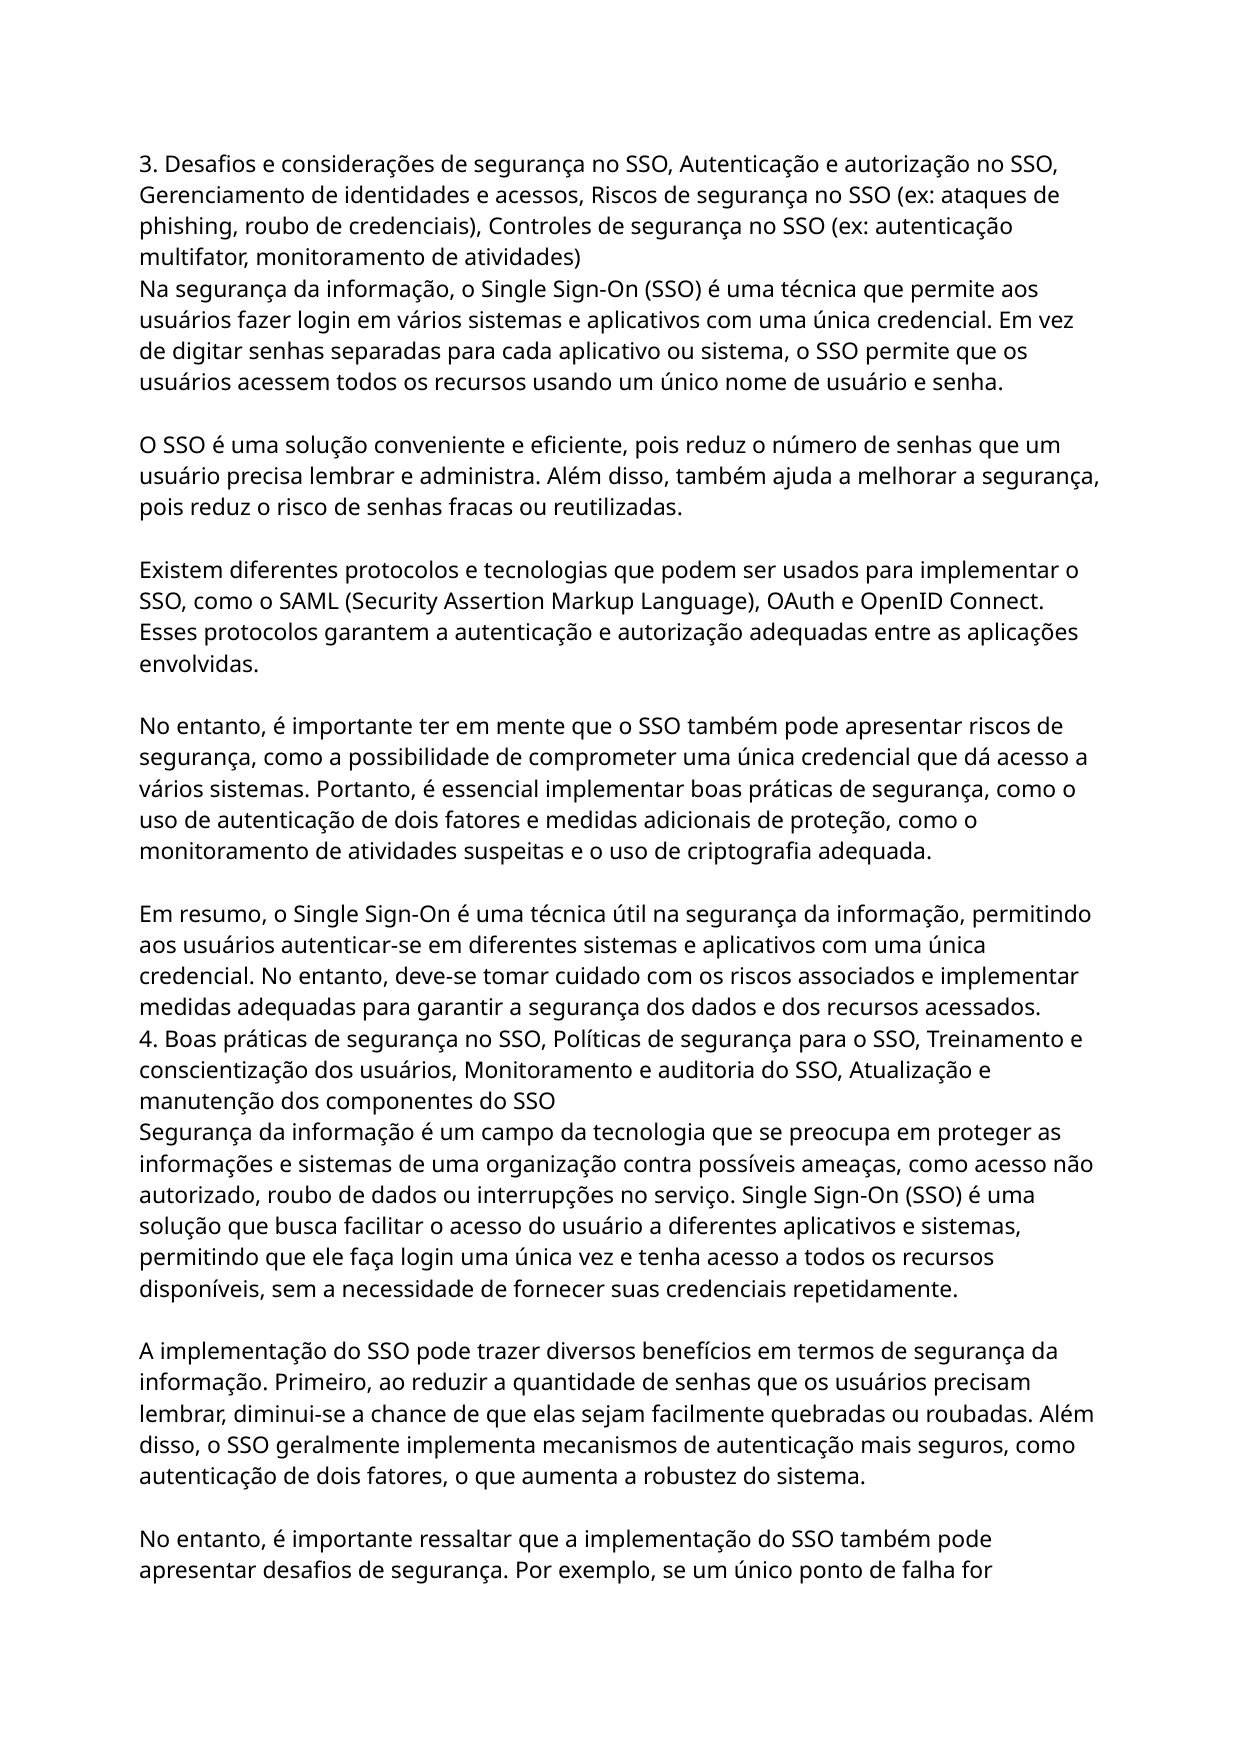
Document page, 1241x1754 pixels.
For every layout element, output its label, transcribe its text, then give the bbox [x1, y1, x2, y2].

text A implementação do SSO pode trazer diversos benefícios em termos de segurança da informação. Primeiro, ao reduzir a quantidade de senhas que os usuários precisam lembrar, diminui-se a chance de que elas sejam facilmente quebradas ou roubadas. Além disso, o SSO geralmente implementa mecanismos de autenticação mais seguros, como autenticação de dois fatores, o que aumenta a robustez do sistema. [139, 1335, 1101, 1491]
text Na segurança da informação, o Single Sign-On (SSO) é uma técnica que permite aos usuários fazer login em vários sistemas e aplicativos com uma única credencial. Em vez de digitar senhas separadas para cada aplicativo ou sistema, o SSO permite que os usuários acessem todos os recursos usando um único nome de usuário e senha. [139, 273, 1101, 398]
text Em resumo, o Single Sign-On é uma técnica útil na segurança da informação, permitindo aos usuários autenticar-se em diferentes sistemas e aplicativos com uma única credencial. No entanto, deve-se tomar cuidado com os riscos associados e implementar medidas adequadas para garantir a segurança dos dados e dos recursos acessados. [139, 898, 1101, 1023]
text 4. Boas práticas de segurança no SSO, Políticas de segurança para o SSO, Treinamento e conscientização dos usuários, Monitoramento e auditoria do SSO, Atualização e manutenção dos componentes do SSO [139, 1023, 1101, 1116]
text Segurança da informação é um campo da tecnologia que se preocupa em proteger as informações e sistemas de uma organização contra possíveis ameaças, como acesso não autorizado, roubo de dados ou interrupções no serviço. Single Sign-On (SSO) é uma solução que busca facilitar o acesso do usuário a diferentes aplicativos e sistemas, permitindo que ele faça login uma única vez e tenha acesso a todos os recursos disponíveis, sem a necessidade de fornecer suas credenciais repetidamente. [139, 1116, 1101, 1304]
text Existem diferentes protocolos e tecnologias que podem ser usados para implementar o SSO, como o SAML (Security Assertion Markup Language), OAuth e OpenID Connect. Esses protocolos garantem a autenticação e autorização adequadas entre as aplicações envolvidas. [139, 554, 1101, 679]
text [139, 1523, 1101, 1585]
text 3. Desafios e considerações de segurança no SSO, Autenticação e autorização no SSO, Gerenciamento de identidades e acessos, Riscos de segurança no SSO (ex: ataques de phishing, roubo de credenciais), Controles de segurança no SSO (ex: autenticação multifator, monitoramento de atividades) [139, 148, 1101, 273]
text No entanto, é importante ter em mente que o SSO também pode apresentar riscos de segurança, como a possibilidade de comprometer uma única credencial que dá acesso a vários sistemas. Portanto, é essencial implementar boas práticas de segurança, como o uso de autenticação de dois fatores e medidas adicionais de proteção, como o monitoramento de atividades suspeitas e o uso de criptografia adequada. [139, 710, 1101, 866]
text O SSO é uma solução conveniente e eficiente, pois reduz o número de senhas que um usuário precisa lembrar e administra. Além disso, também ajuda a melhorar a segurança, pois reduz o risco de senhas fracas ou reutilizadas. [139, 429, 1101, 523]
